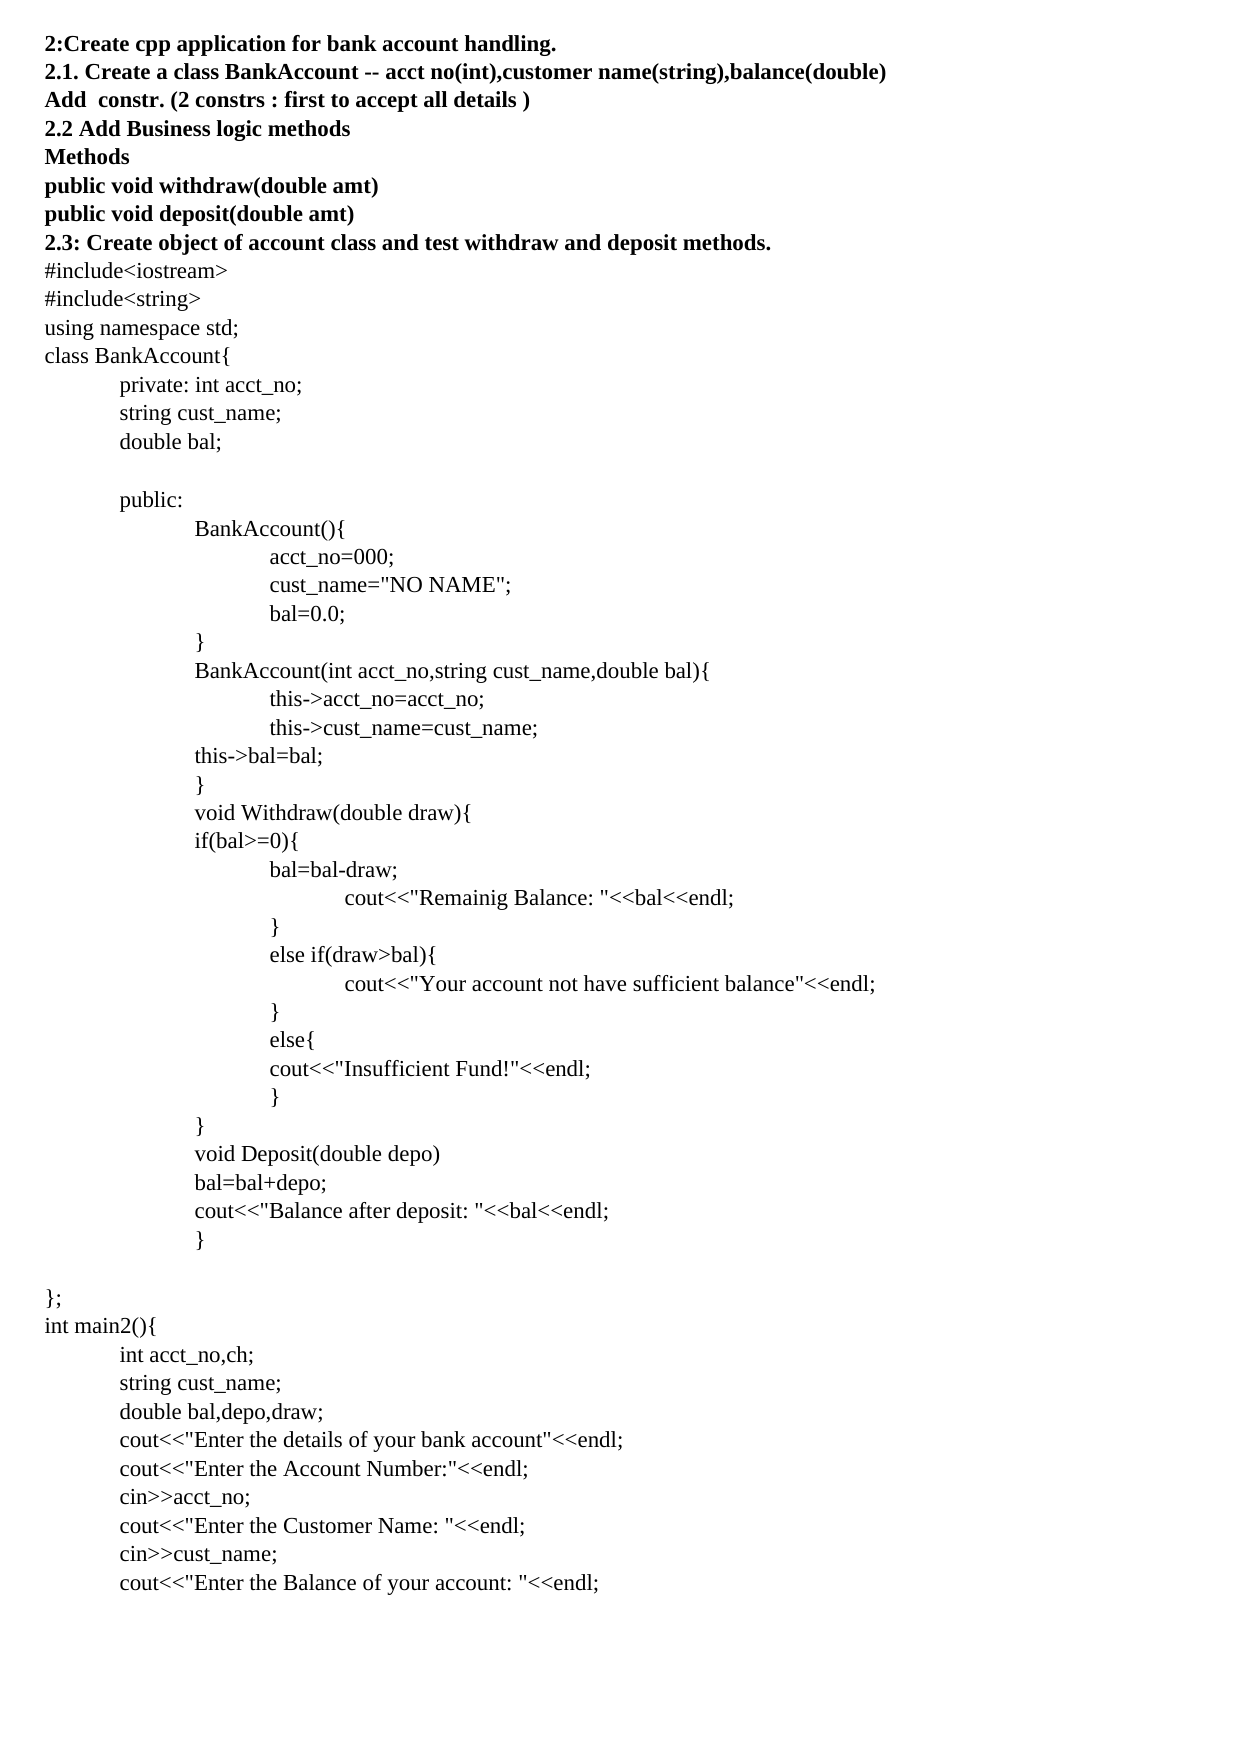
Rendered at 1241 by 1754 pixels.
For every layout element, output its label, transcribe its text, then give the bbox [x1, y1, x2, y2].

text 2.3: Create object of account class and test withdraw and deposit methods. [44, 229, 1090, 255]
text if(bal>=0){ [44, 827, 1090, 854]
text BankAccount(){ [44, 515, 1090, 541]
text 2.1. Create a class BankAccount -- acct no(int),customer name(string),balance(double) [44, 58, 1090, 84]
text 2:Create cpp application for bank account handling. [44, 29, 1090, 56]
text Add constr. (2 constrs : first to accept all details ) [44, 86, 1090, 113]
text else{ [44, 1027, 1090, 1053]
text string cust_name; [44, 1369, 1090, 1396]
text } [44, 771, 1090, 797]
text #include<string> [44, 286, 1090, 312]
text double bal,depo,draw; [44, 1398, 1090, 1424]
text class BankAccount{ [44, 342, 1090, 369]
text void Withdraw(double draw){ [44, 799, 1090, 825]
text } [44, 1083, 1090, 1110]
text public: [44, 486, 1090, 513]
text 2.2 Add Business logic methods [44, 115, 1090, 141]
text int acct_no,ch; [44, 1341, 1090, 1367]
text this->cust_name=cust_name; [44, 714, 1090, 740]
text cout<<"Your account not have sufficient balance"<<endl; [44, 970, 1090, 996]
text private: int acct_no; [44, 371, 1090, 397]
text cout<<"Enter the Balance of your account: "<<endl; [44, 1568, 1090, 1595]
text else if(draw>bal){ [44, 941, 1090, 968]
text Methods [44, 143, 1090, 170]
text int main2(){ [44, 1313, 1090, 1339]
text cin>>cust_name; [44, 1540, 1090, 1566]
text acct_no=000; [44, 543, 1090, 569]
text } [44, 1226, 1090, 1252]
text public void deposit(double amt) [44, 200, 1090, 227]
text } [44, 628, 1090, 655]
text cout<<"Enter the details of your bank account"<<endl; [44, 1426, 1090, 1453]
text cout<<"Balance after deposit: "<<bal<<endl; [44, 1197, 1090, 1223]
text } [44, 913, 1090, 939]
text void Deposit(double depo) [44, 1140, 1090, 1167]
text cout<<"Remainig Balance: "<<bal<<endl; [44, 884, 1090, 911]
text cust_name="NO NAME"; [44, 572, 1090, 598]
text #include<iostream> [44, 257, 1090, 283]
text using namespace std; [44, 314, 1090, 340]
text this->bal=bal; [44, 742, 1090, 768]
text } [44, 1112, 1090, 1138]
text this->acct_no=acct_no; [44, 685, 1090, 712]
text cin>>acct_no; [44, 1483, 1090, 1509]
text string cust_name; [44, 399, 1090, 426]
text } [44, 998, 1090, 1024]
text cout<<"Enter the Customer Name: "<<endl; [44, 1512, 1090, 1538]
text cout<<"Insufficient Fund!"<<endl; [44, 1055, 1090, 1081]
text }; [44, 1284, 1090, 1311]
text cout<<"Enter the Account Number:"<<endl; [44, 1455, 1090, 1481]
text bal=bal+depo; [44, 1169, 1090, 1195]
text double bal; [44, 428, 1090, 454]
text bal=0.0; [44, 600, 1090, 626]
text bal=bal-draw; [44, 856, 1090, 882]
text public void withdraw(double amt) [44, 172, 1090, 198]
text BankAccount(int acct_no,string cust_name,double bal){ [44, 657, 1090, 683]
